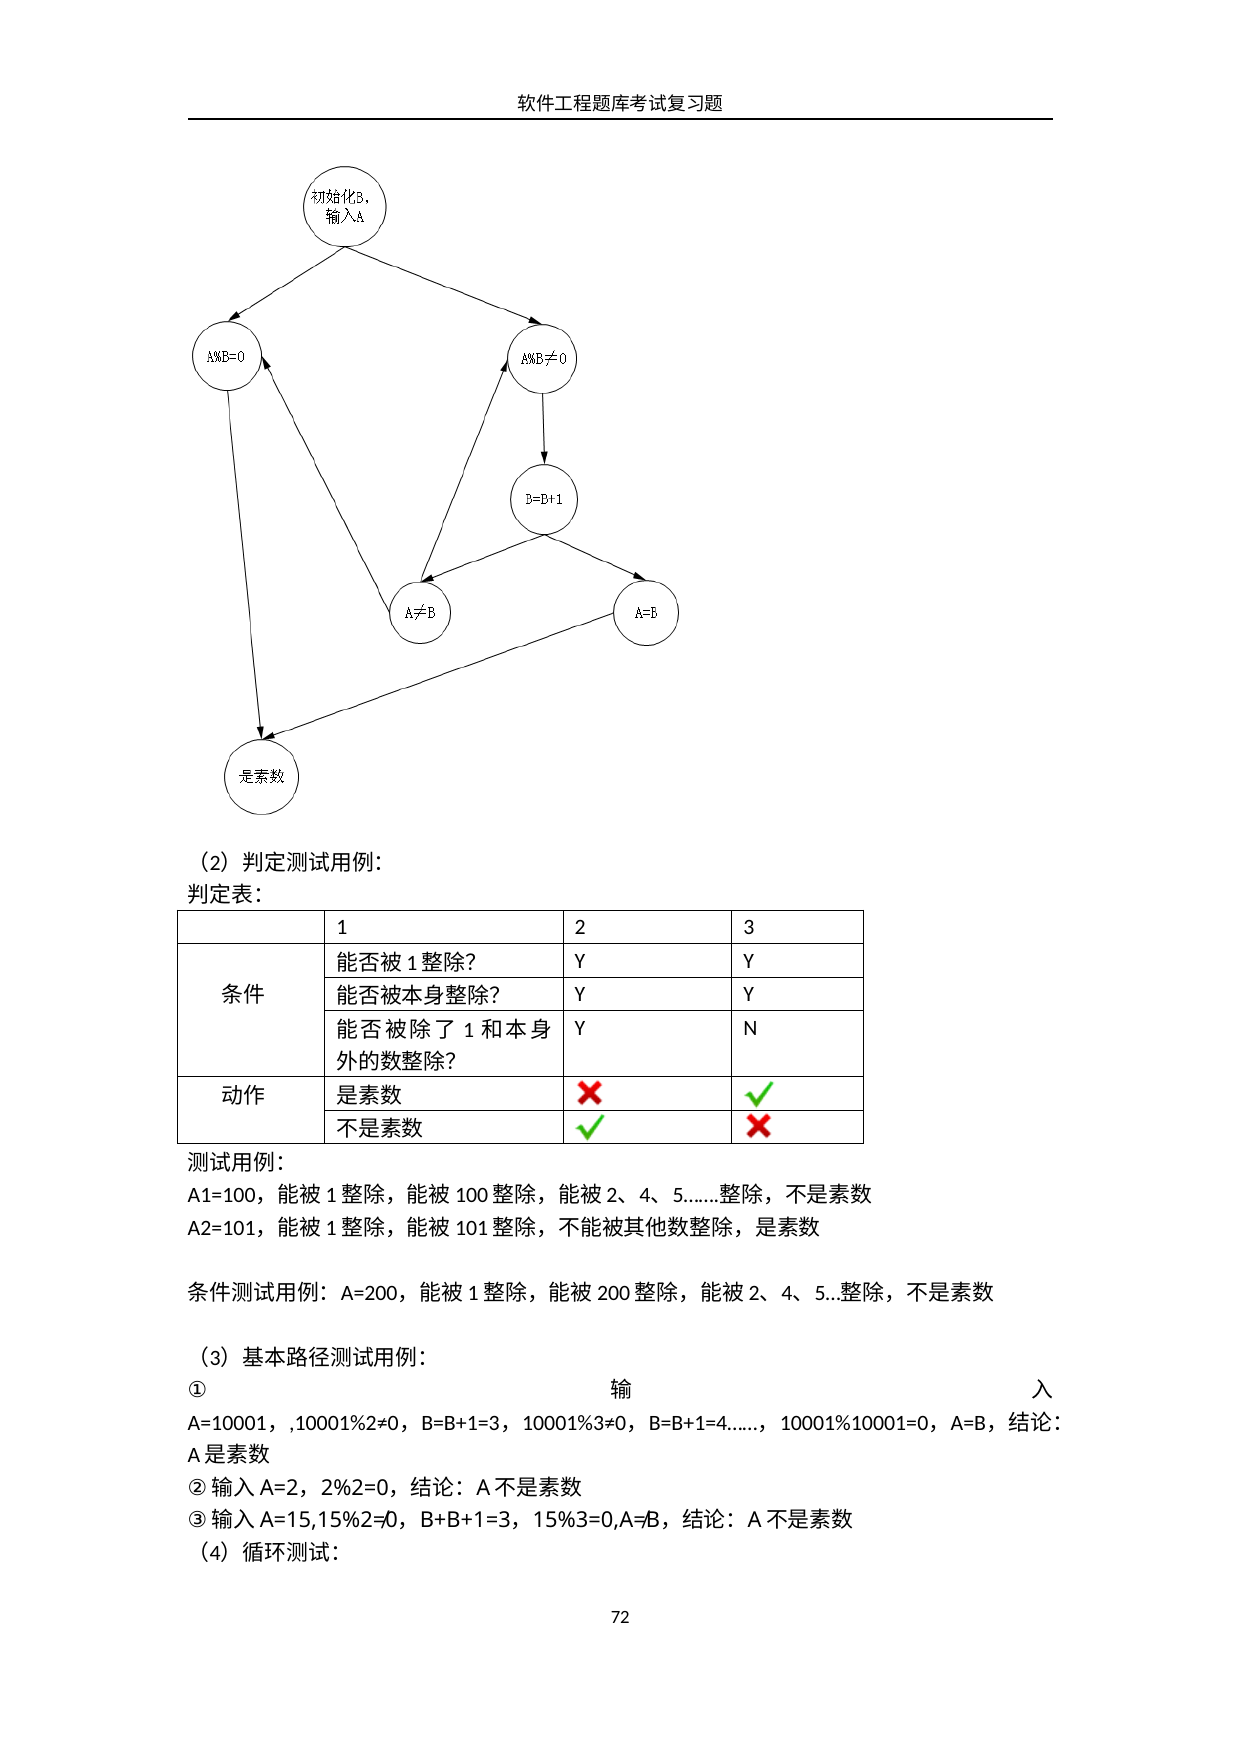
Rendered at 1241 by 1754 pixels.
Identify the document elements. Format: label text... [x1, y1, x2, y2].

table_header 2 [564, 911, 731, 943]
picture [187, 162, 719, 836]
table_cell [732, 1111, 863, 1143]
table_cell Y [564, 1011, 731, 1076]
table_cell [732, 1077, 863, 1110]
table_header [178, 911, 324, 943]
text ③输入A=15,15%2≠0，B+B+1=3，15%3=0,A≠B，结论：A不是素数 [187, 1502, 1053, 1534]
table_cell N [732, 1011, 863, 1076]
text 测试用例： [187, 1144, 1053, 1177]
table_cell Y [564, 944, 731, 977]
table_cell 条件 [178, 944, 324, 1076]
text 判定表： [187, 877, 1053, 909]
table_cell 动作 [178, 1077, 324, 1143]
table_cell 不是素数 [325, 1111, 563, 1143]
table_cell Y [732, 978, 863, 1010]
picture [574, 1110, 606, 1142]
table_cell Y [564, 978, 731, 1010]
text 条件测试用例：A=200，能被1整除，能被200整除，能被2、4、5…整除，不是素数 [187, 1274, 1053, 1307]
text A1=100，能被1整除，能被100整除，能被2、4、5…….整除，不是素数 [187, 1177, 1053, 1209]
table_cell 能否被1整除？ [325, 944, 563, 977]
table_cell [564, 1077, 731, 1110]
table_cell 能否被除了1和本身外的数整除？ [325, 1011, 563, 1076]
text ①输入A=10001，,10001%2≠0，B=B+1=3，10001%3≠0，B=B+1=4……，10001%10001=0，A=B，结论：A是素数 [187, 1372, 1053, 1469]
text ②输入A=2，2%2=0，结论：A不是素数 [187, 1469, 1053, 1502]
text （4）循环测试： [187, 1534, 1053, 1567]
table_cell [564, 1111, 731, 1143]
text （3）基本路径测试用例： [187, 1339, 1053, 1372]
text A2=101，能被1整除，能被101整除，不能被其他数整除，是素数 [187, 1209, 1053, 1242]
table_cell Y [732, 944, 863, 977]
table_cell 是素数 [325, 1077, 563, 1110]
table_header 1 [325, 911, 563, 943]
picture [574, 1077, 606, 1109]
text （2）判定测试用例： [187, 844, 1053, 877]
table_cell 能否被本身整除？ [325, 978, 563, 1010]
picture [743, 1110, 775, 1142]
table_header 3 [732, 911, 863, 943]
picture [743, 1077, 775, 1109]
